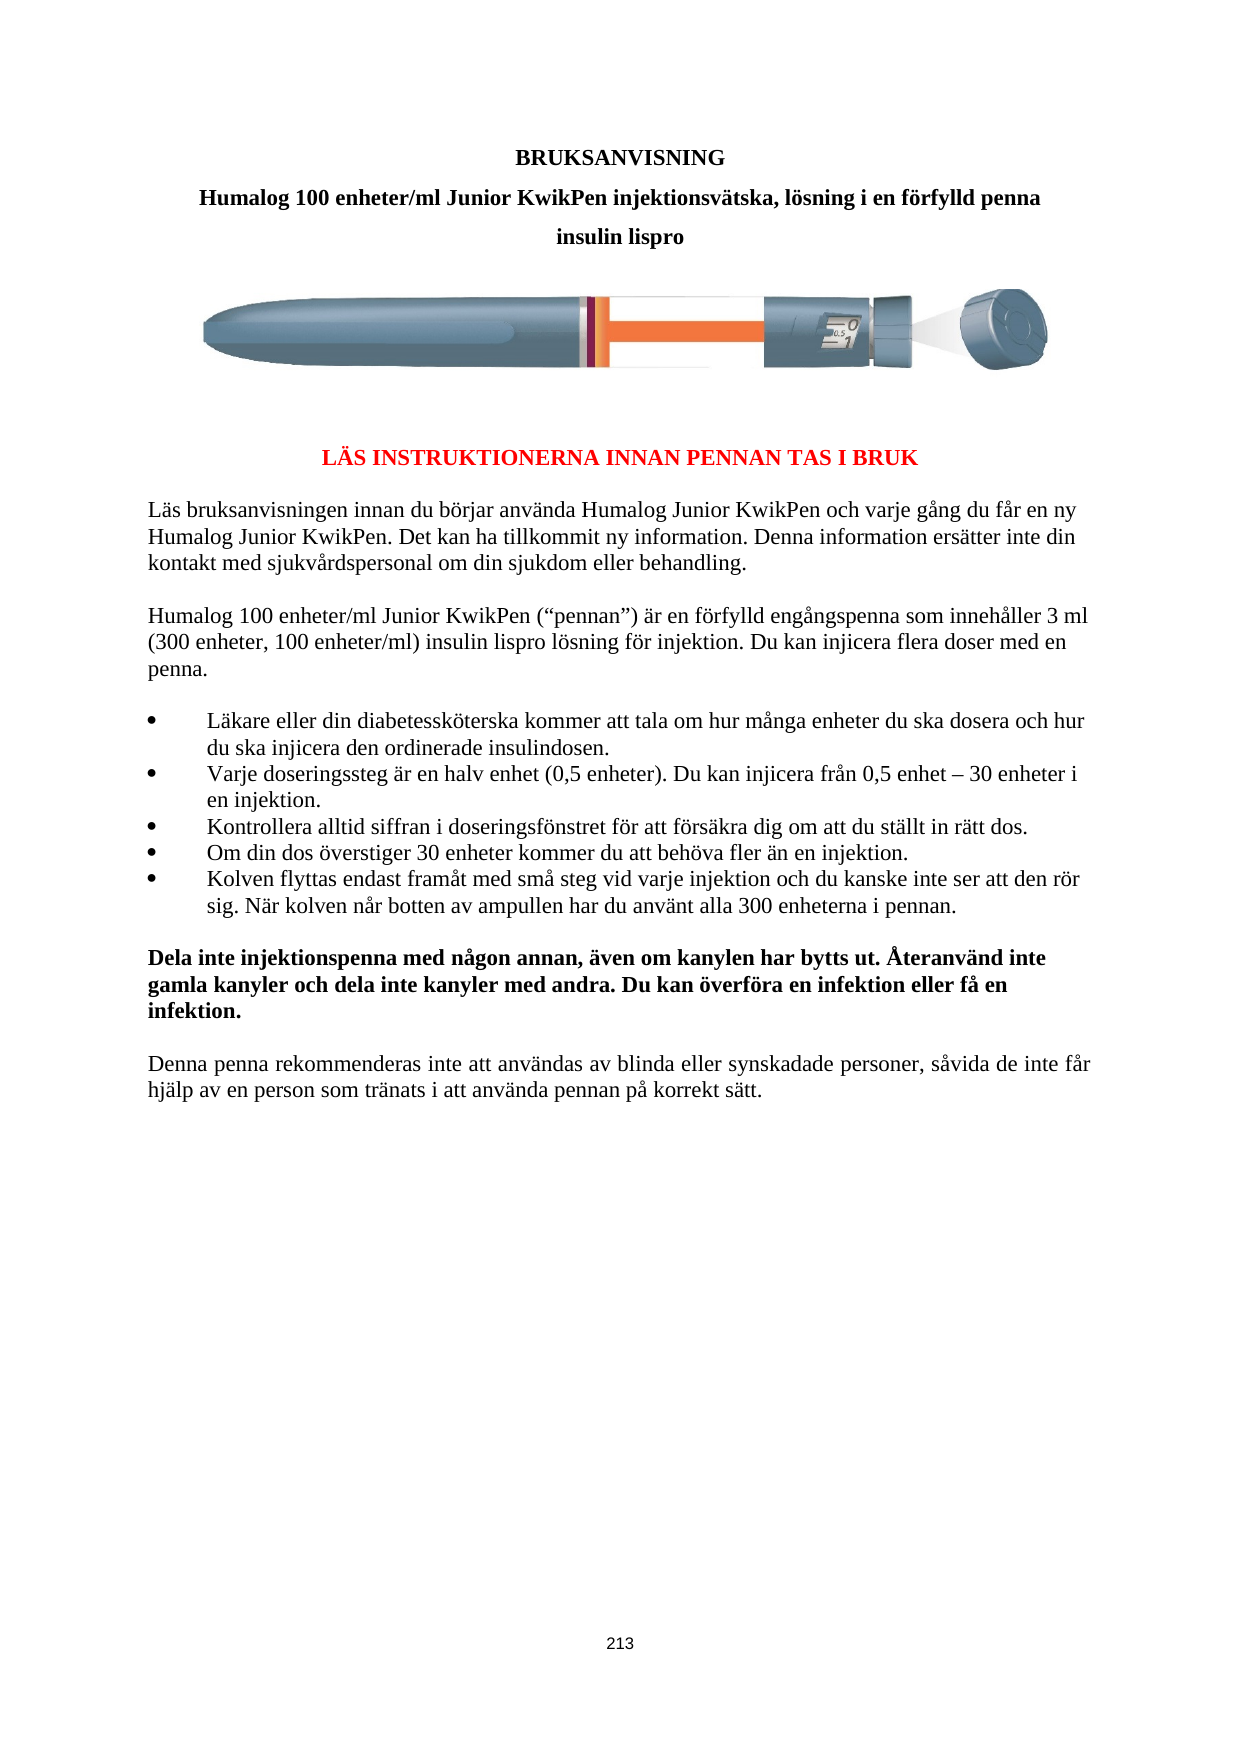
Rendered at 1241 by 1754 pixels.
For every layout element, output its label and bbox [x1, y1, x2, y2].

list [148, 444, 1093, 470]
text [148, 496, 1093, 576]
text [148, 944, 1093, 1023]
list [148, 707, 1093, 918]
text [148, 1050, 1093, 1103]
picture [159, 289, 1092, 399]
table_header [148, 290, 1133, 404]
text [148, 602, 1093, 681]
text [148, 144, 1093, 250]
